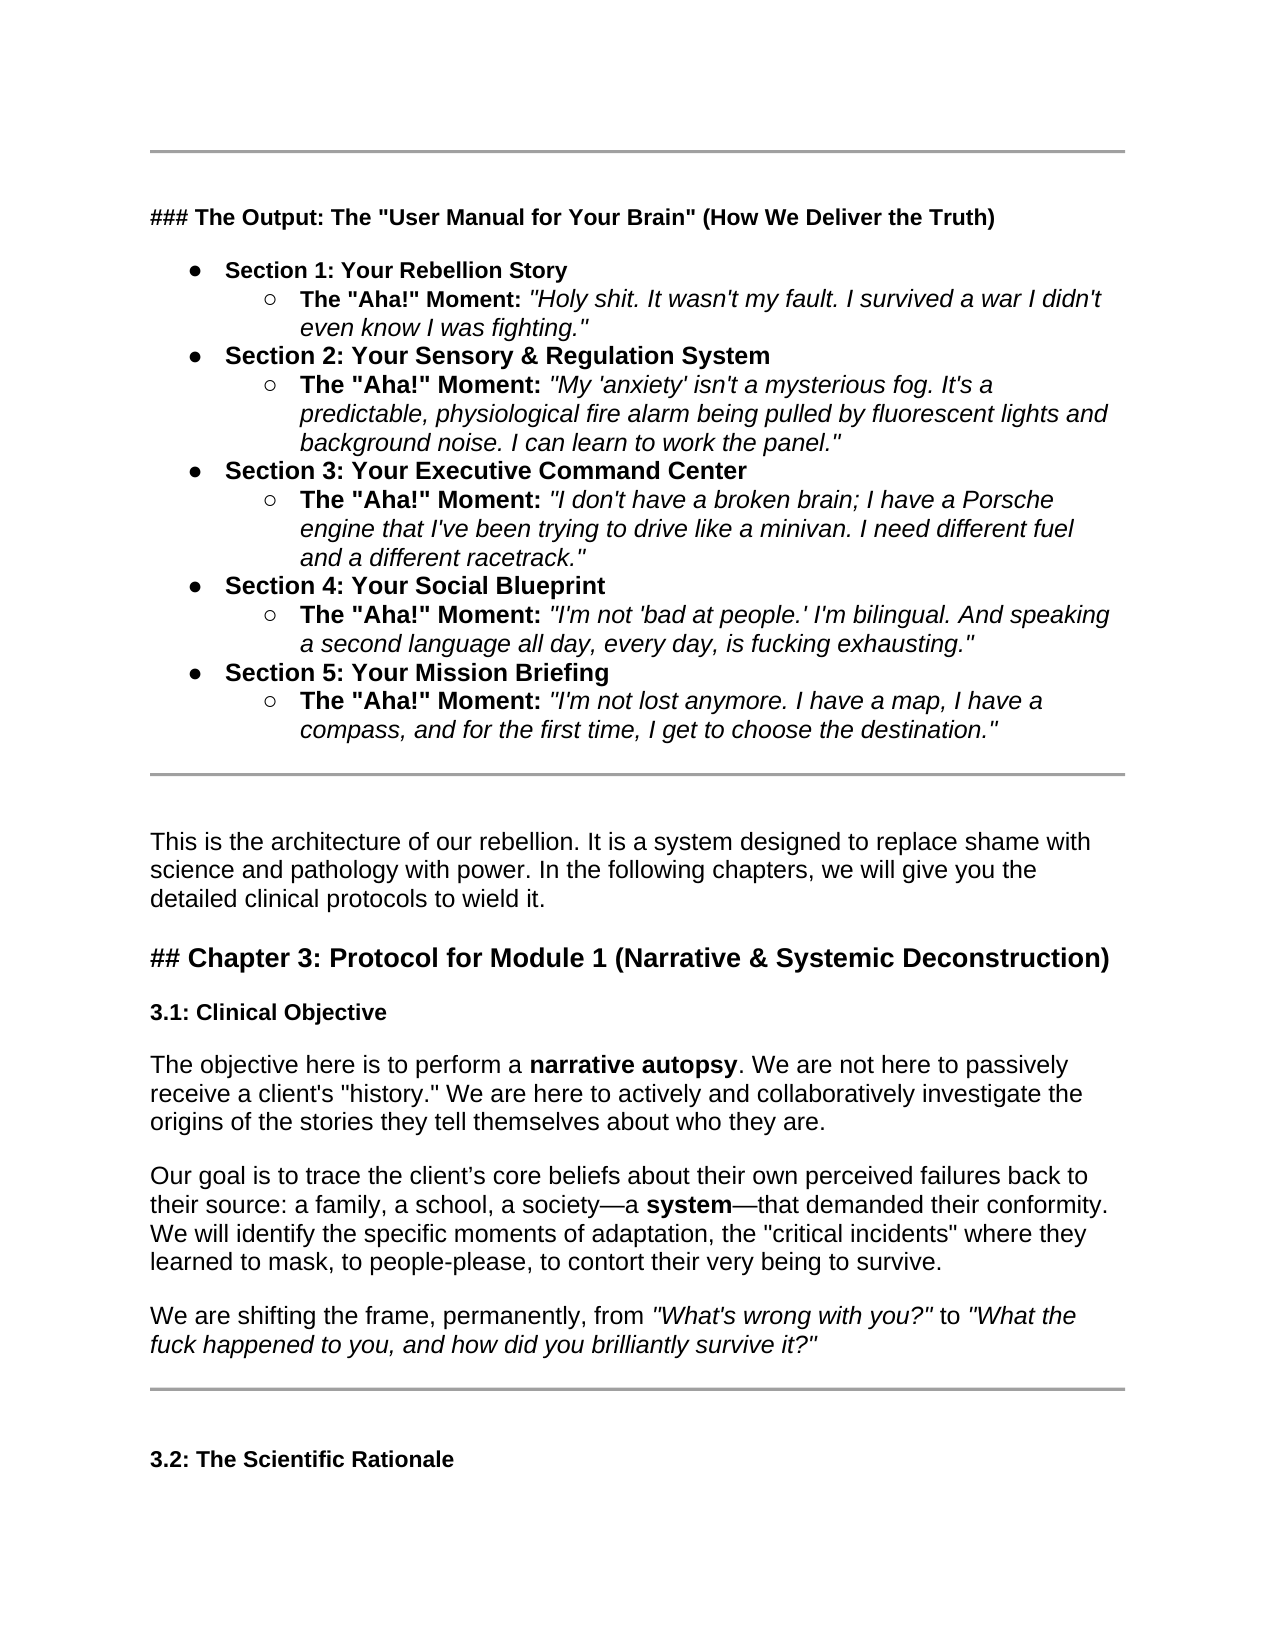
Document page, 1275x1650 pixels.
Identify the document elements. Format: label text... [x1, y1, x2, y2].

subtitle Section 2: Your Sensory & Regulation System [187, 341, 1125, 370]
subtitle The "Aha!" Moment: "I don't have a broken brain; I have a Porsche engine that I've been trying to drive like a minivan. I need different fuel and a different racetrack." [262, 485, 1125, 571]
subtitle ## Chapter 3: Protocol for Module 1 (Narrative & Systemic Deconstruction) [150, 942, 1125, 973]
subtitle We are shifting the frame, permanently, from "What's wrong with you?" to "What the fuck happened to you, and how did you brilliantly survive it?" [150, 1301, 1125, 1358]
subtitle The "Aha!" Moment: "I'm not lost anymore. I have a map, I have a compass, and for the first time, I get to choose the destination." [262, 686, 1125, 744]
subtitle 3.2: The Scientific Rationale [150, 1446, 1125, 1473]
subtitle The "Aha!" Moment: "I'm not 'bad at people.' I'm bilingual. And speaking a second language all day, every day, is fucking exhausting." [262, 600, 1125, 658]
subtitle 3.1: Clinical Objective [150, 998, 1125, 1025]
subtitle The objective here is to perform a narrative autopsy. We are not here to passively receive a client's "history." We are here to actively and collaboratively investigate the origins of the stories they tell themselves about who they are. [150, 1050, 1125, 1136]
subtitle Our goal is to trace the client’s core beliefs about their own perceived failures back to their source: a family, a school, a society—a system—that demanded their conformity. We will identify the specific moments of adaptation, the "critical incidents" where they learned to mask, to people-please, to contort their very being to survive. [150, 1161, 1125, 1276]
subtitle Section 1: Your Rebellion Story [187, 255, 1125, 284]
subtitle This is the architecture of our rebellion. It is a system designed to replace shame with science and pathology with power. In the following chapters, we will give you the detailed clinical protocols to wield it. [150, 827, 1125, 913]
subtitle ### The Output: The "User Manual for Your Brain" (How We Deliver the Truth) [150, 204, 1125, 230]
subtitle The "Aha!" Moment: "Holy shit. It wasn't my fault. I survived a war I didn't even know I was fighting." [262, 284, 1125, 341]
subtitle The "Aha!" Moment: "My 'anxiety' isn't a mysterious fog. It's a predictable, physiological fire alarm being pulled by fluorescent lights and background noise. I can learn to work the panel." [262, 370, 1125, 456]
subtitle Section 4: Your Social Blueprint [187, 571, 1125, 600]
subtitle Section 3: Your Executive Command Center [187, 456, 1125, 485]
subtitle Section 5: Your Mission Briefing [187, 658, 1125, 686]
